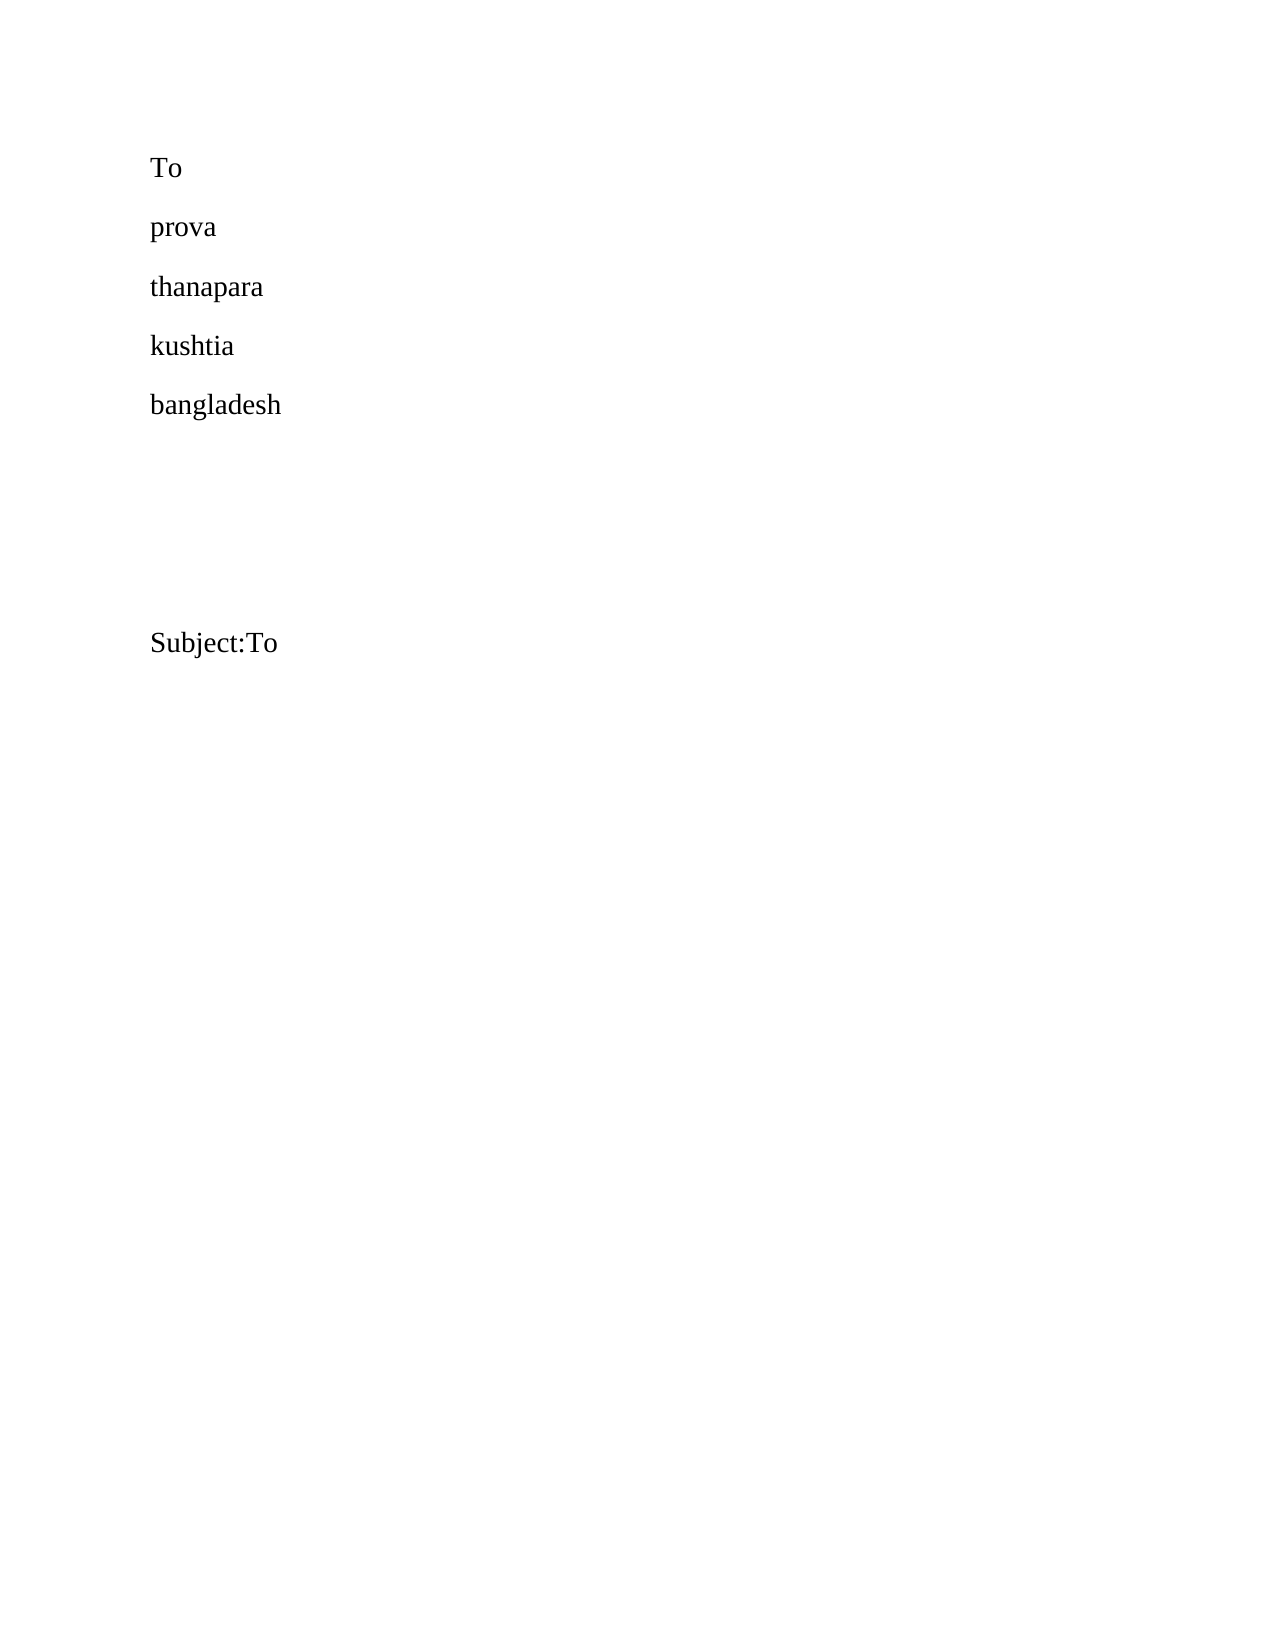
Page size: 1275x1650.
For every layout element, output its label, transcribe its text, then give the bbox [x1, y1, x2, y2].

text thanapara [150, 269, 1125, 302]
text prova [150, 209, 1125, 243]
text kushtia [150, 328, 1125, 362]
text bangladesh [150, 387, 1125, 421]
text To [150, 150, 1125, 183]
text Subject:To [150, 625, 1125, 658]
